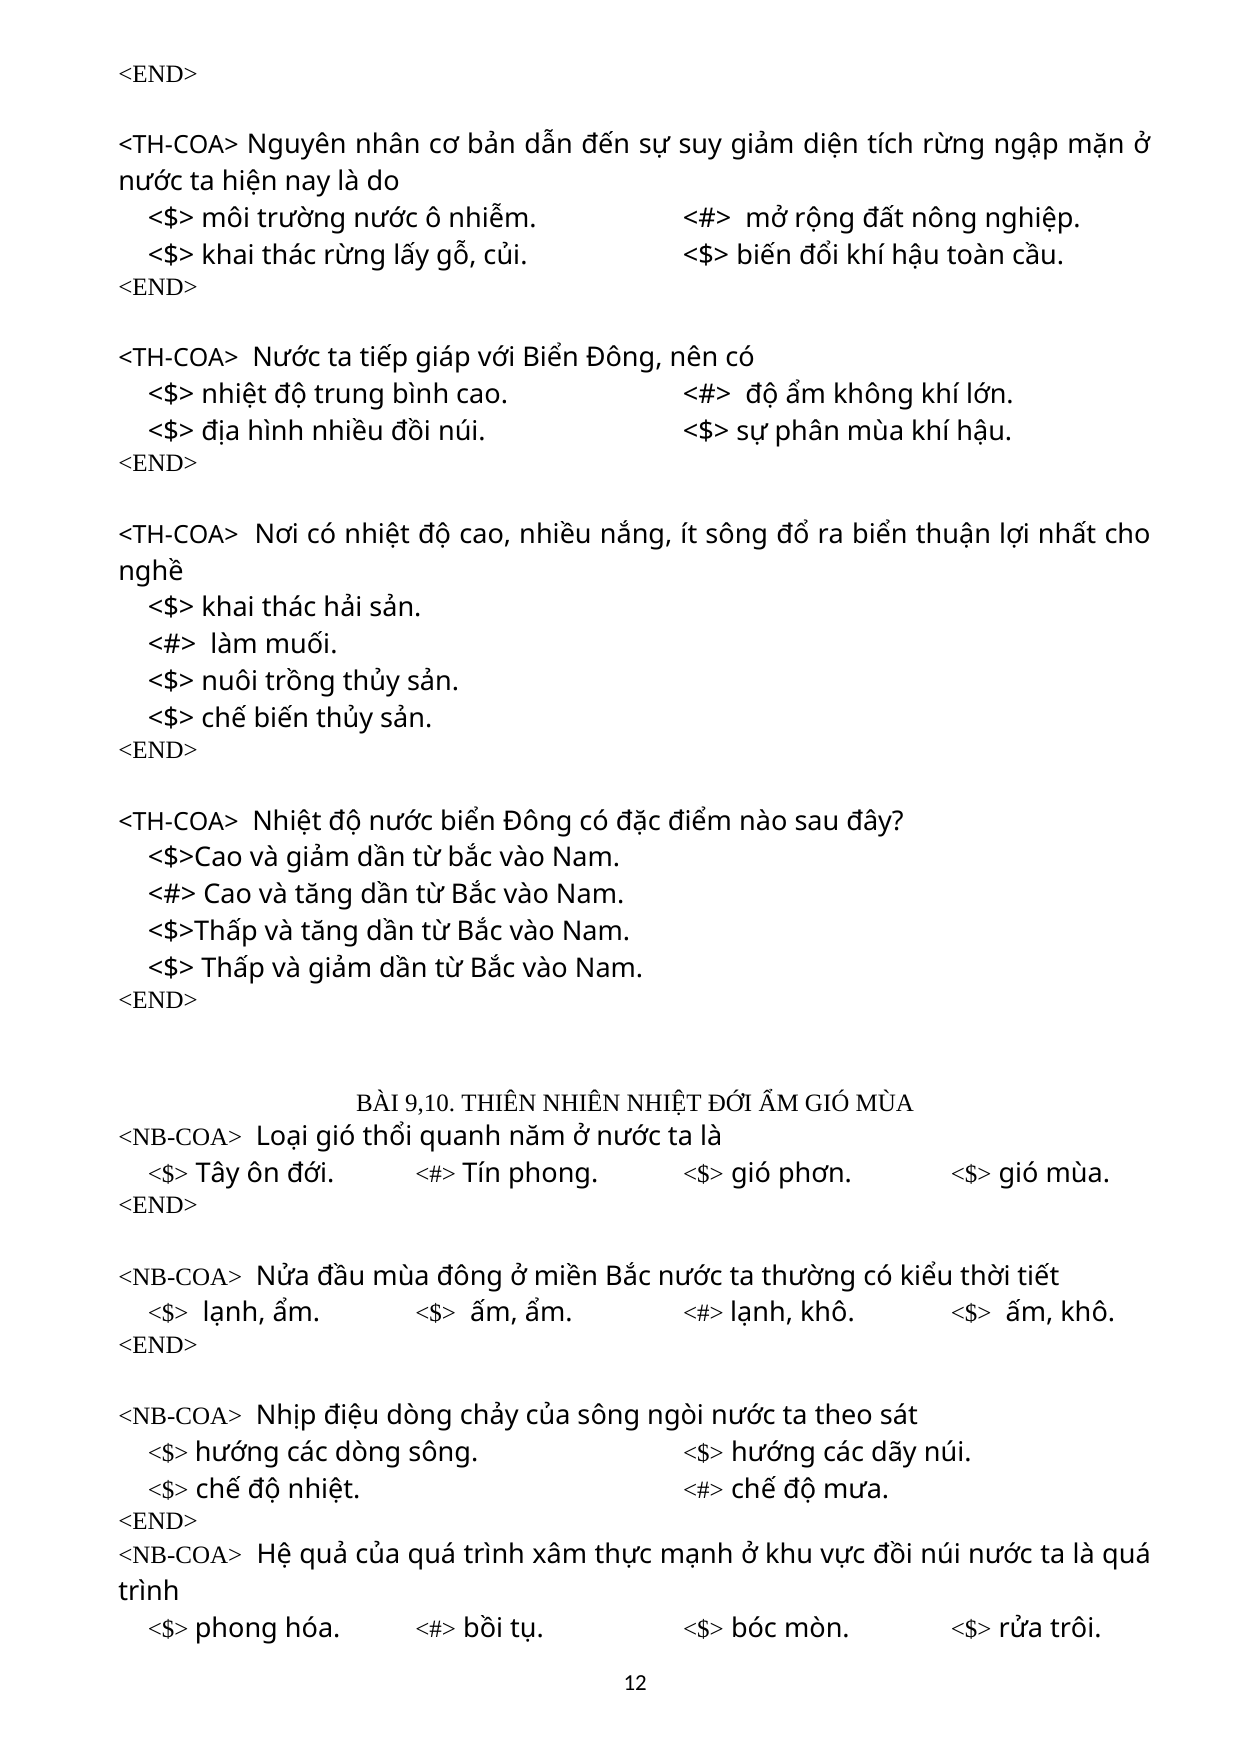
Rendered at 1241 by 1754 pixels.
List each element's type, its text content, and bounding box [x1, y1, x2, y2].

text <NB-COA> Nửa đầu mùa đông ở miền Bắc nước ta thường có kiểu thời tiết [118, 1256, 1152, 1293]
text <$> Thấp và giảm dần từ Bắc vào Nam. [118, 948, 1152, 985]
text <END> [118, 985, 1152, 1014]
text <END> [118, 1506, 1152, 1535]
text <$> nuôi trồng thủy sản. [118, 662, 1152, 698]
text <$> phong hóa. <#> bồi tụ. <$> bóc mòn. <$> rửa trôi. [118, 1608, 1152, 1645]
text <$> nhiệt độ trung bình cao. <#> độ ẩm không khí lớn. [118, 375, 1152, 412]
text <$> địa hình nhiều đồi núi. <$> sự phân mùa khí hậu. [118, 412, 1152, 448]
text <END> [118, 59, 1152, 88]
text <TH-COA> Nơi có nhiệt độ cao, nhiều nắng, ít sông đổ ra biển thuận lợi nhất cho nghề [118, 514, 1152, 588]
text <TH-COA> Nước ta tiếp giáp với Biển Đông, nên có [118, 338, 1152, 375]
text <#> làm muối. [118, 625, 1152, 662]
text <$> môi trường nước ô nhiễm. <#> mở rộng đất nông nghiệp. [118, 198, 1152, 235]
text <$> khai thác hải sản. [118, 588, 1152, 625]
text <$> chế biến thủy sản. [118, 698, 1152, 735]
text BÀI 9,10. THIÊN NHIÊN NHIỆT ĐỚI ẨM GIÓ MÙA [118, 1088, 1152, 1117]
text <TH-COA> Nhiệt độ nước biển Đông có đặc điểm nào sau đây? [118, 801, 1152, 838]
text <NB-COA> Hệ quả của quá trình xâm thực mạnh ở khu vực đồi núi nước ta là quá trình [118, 1535, 1152, 1608]
text <END> [118, 1190, 1152, 1219]
text <$> chế độ nhiệt. <#> chế độ mưa. [118, 1469, 1152, 1506]
text <NB-COA> Loại gió thổi quanh năm ở nước ta là [118, 1117, 1152, 1153]
text <$> hướng các dòng sông. <$> hướng các dãy núi. [118, 1432, 1152, 1469]
text <END> [118, 735, 1152, 764]
text <$> khai thác rừng lấy gỗ, củi. <$> biến đổi khí hậu toàn cầu. [118, 235, 1152, 272]
text <END> [118, 272, 1152, 301]
text <TH-COA> Nguyên nhân cơ bản dẫn đến sự suy giảm diện tích rừng ngập mặn ở nước ta hiện nay là do [118, 125, 1152, 198]
text <#> Cao và tăng dần từ Bắc vào Nam. [118, 875, 1152, 912]
text <$>Thấp và tăng dần từ Bắc vào Nam. [118, 912, 1152, 948]
text <$>Cao và giảm dần từ bắc vào Nam. [118, 838, 1152, 875]
text <NB-COA> Nhịp điệu dòng chảy của sông ngòi nước ta theo sát [118, 1395, 1152, 1432]
text <END> [118, 1330, 1152, 1358]
text <$> Tây ôn đới. <#> Tín phong. <$> gió phơn. <$> gió mùa. [118, 1153, 1152, 1190]
text <$> lạnh, ẩm. <$> ấm, ẩm. <#> lạnh, khô. <$> ấm, khô. [118, 1293, 1152, 1330]
text <END> [118, 448, 1152, 477]
